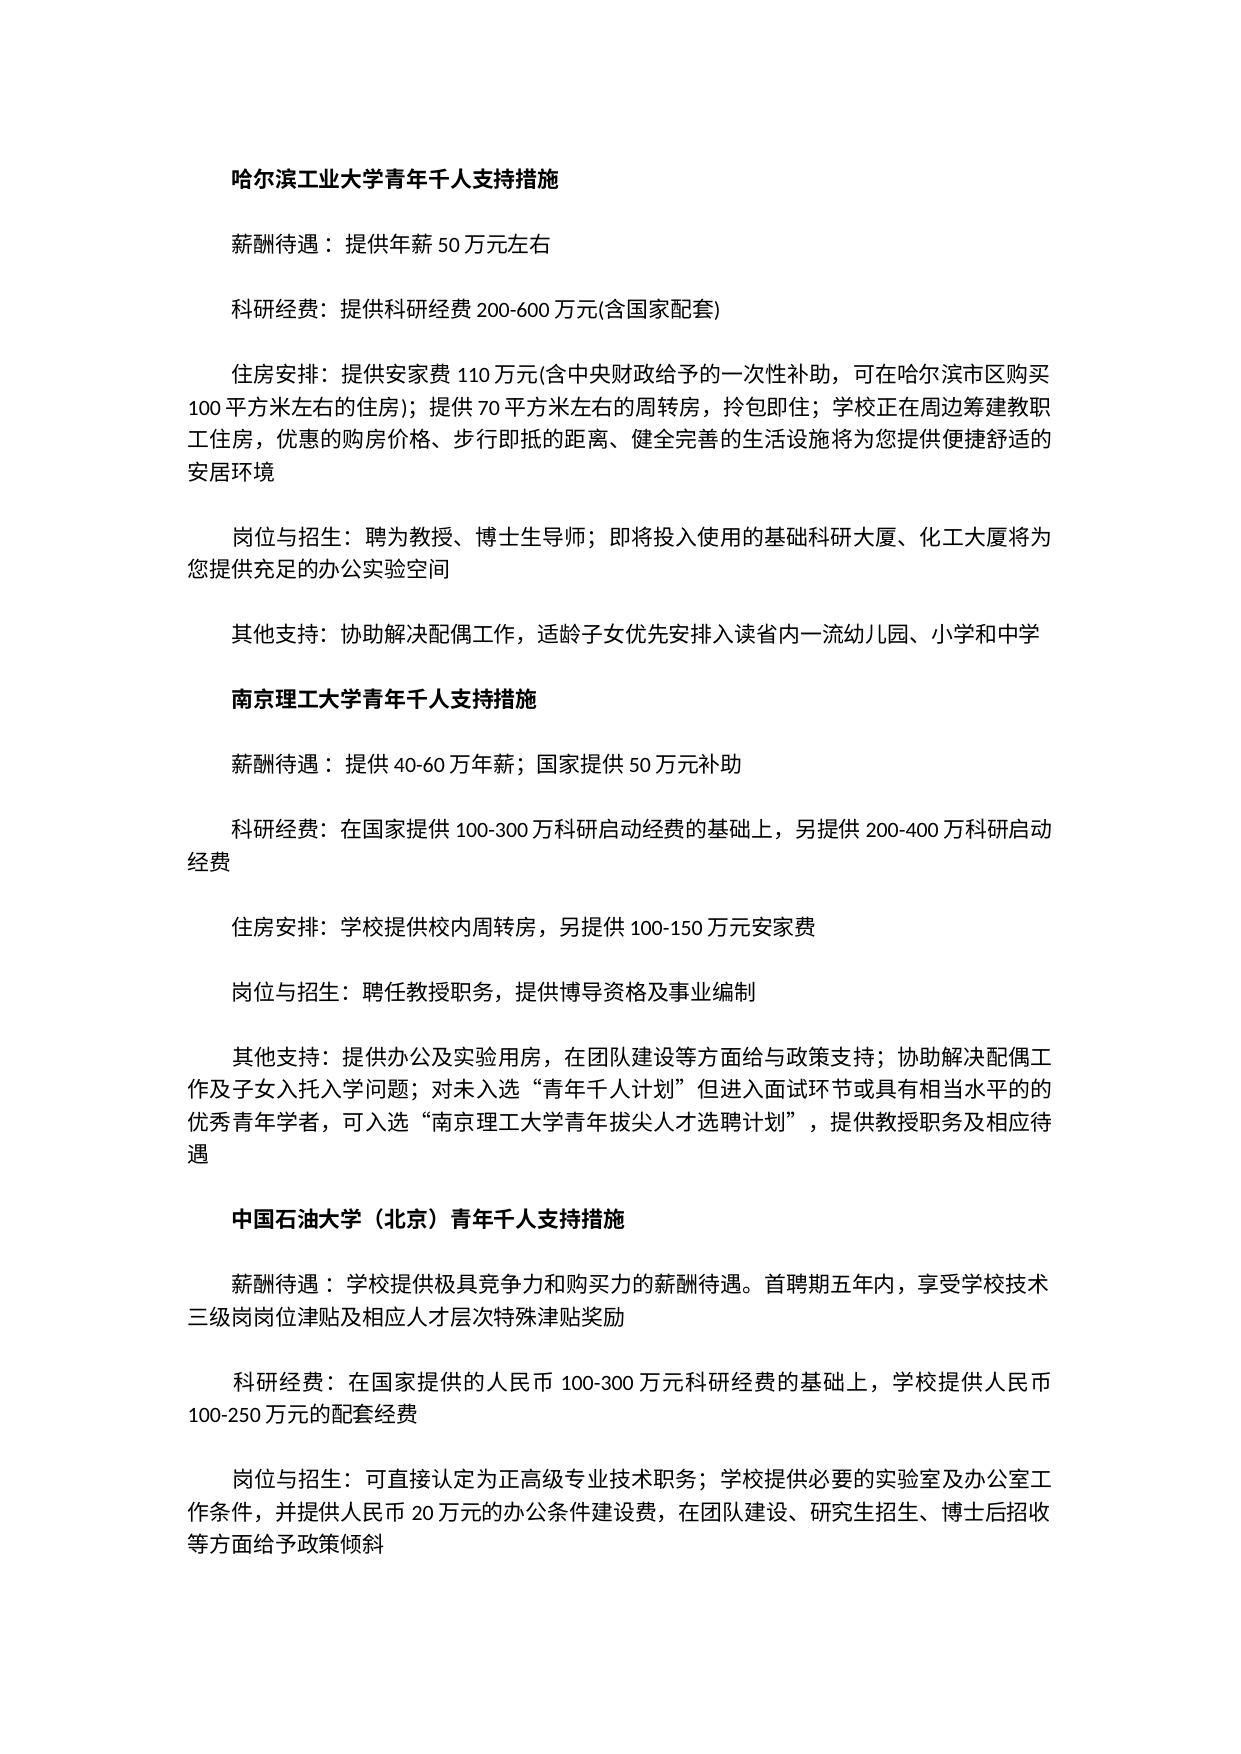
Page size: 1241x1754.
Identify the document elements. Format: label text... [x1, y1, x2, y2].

text 中国石油大学（北京）青年千人支持措施 [187, 1202, 1053, 1234]
text 岗位与招生：可直接认定为正高级专业技术职务；学校提供必要的实验室及办公室工作条件，并提供人民币20万元的办公条件建设费，在团队建设、研究生招生、博士后招收等方面给予政策倾斜 [187, 1462, 1053, 1559]
text 科研经费：在国家提供100-300万科研启动经费的基础上，另提供200-400万科研启动经费 [187, 812, 1053, 877]
text 其他支持：提供办公及实验用房，在团队建设等方面给与政策支持；协助解决配偶工作及子女入托入学问题；对未入选“青年千人计划”但进入面试环节或具有相当水平的的优秀青年学者，可入选“南京理工大学青年拔尖人才选聘计划”，提供教授职务及相应待遇 [187, 1039, 1053, 1169]
text 住房安排：提供安家费110万元(含中央财政给予的一次性补助，可在哈尔滨市区购买100平方米左右的住房)；提供70平方米左右的周转房，拎包即住；学校正在周边筹建教职工住房，优惠的购房价格、步行即抵的距离、健全完善的生活设施将为您提供便捷舒适的安居环境 [187, 357, 1053, 487]
text 薪酬待遇 ：学校提供极具竞争力和购买力的薪酬待遇。首聘期五年内，享受学校技术三级岗岗位津贴及相应人才层次特殊津贴奖励 [187, 1267, 1053, 1332]
text 科研经费：提供科研经费200-600万元(含国家配套) [187, 292, 1053, 324]
text 其他支持：协助解决配偶工作，适龄子女优先安排入读省内一流幼儿园、小学和中学 [187, 617, 1053, 649]
text 哈尔滨工业大学青年千人支持措施 [187, 162, 1053, 194]
text 薪酬待遇 ：提供年薪50万元左右 [187, 227, 1053, 259]
text 岗位与招生：聘为教授、博士生导师；即将投入使用的基础科研大厦、化工大厦将为您提供充足的办公实验空间 [187, 519, 1053, 584]
text 住房安排：学校提供校内周转房，另提供100-150万元安家费 [187, 909, 1053, 942]
text 薪酬待遇 ：提供40-60万年薪；国家提供50万元补助 [187, 747, 1053, 779]
text 岗位与招生：聘任教授职务，提供博导资格及事业编制 [187, 974, 1053, 1007]
text 南京理工大学青年千人支持措施 [187, 682, 1053, 714]
text 科研经费：在国家提供的人民币100-300万元科研经费的基础上，学校提供人民币100-250万元的配套经费 [187, 1364, 1053, 1429]
